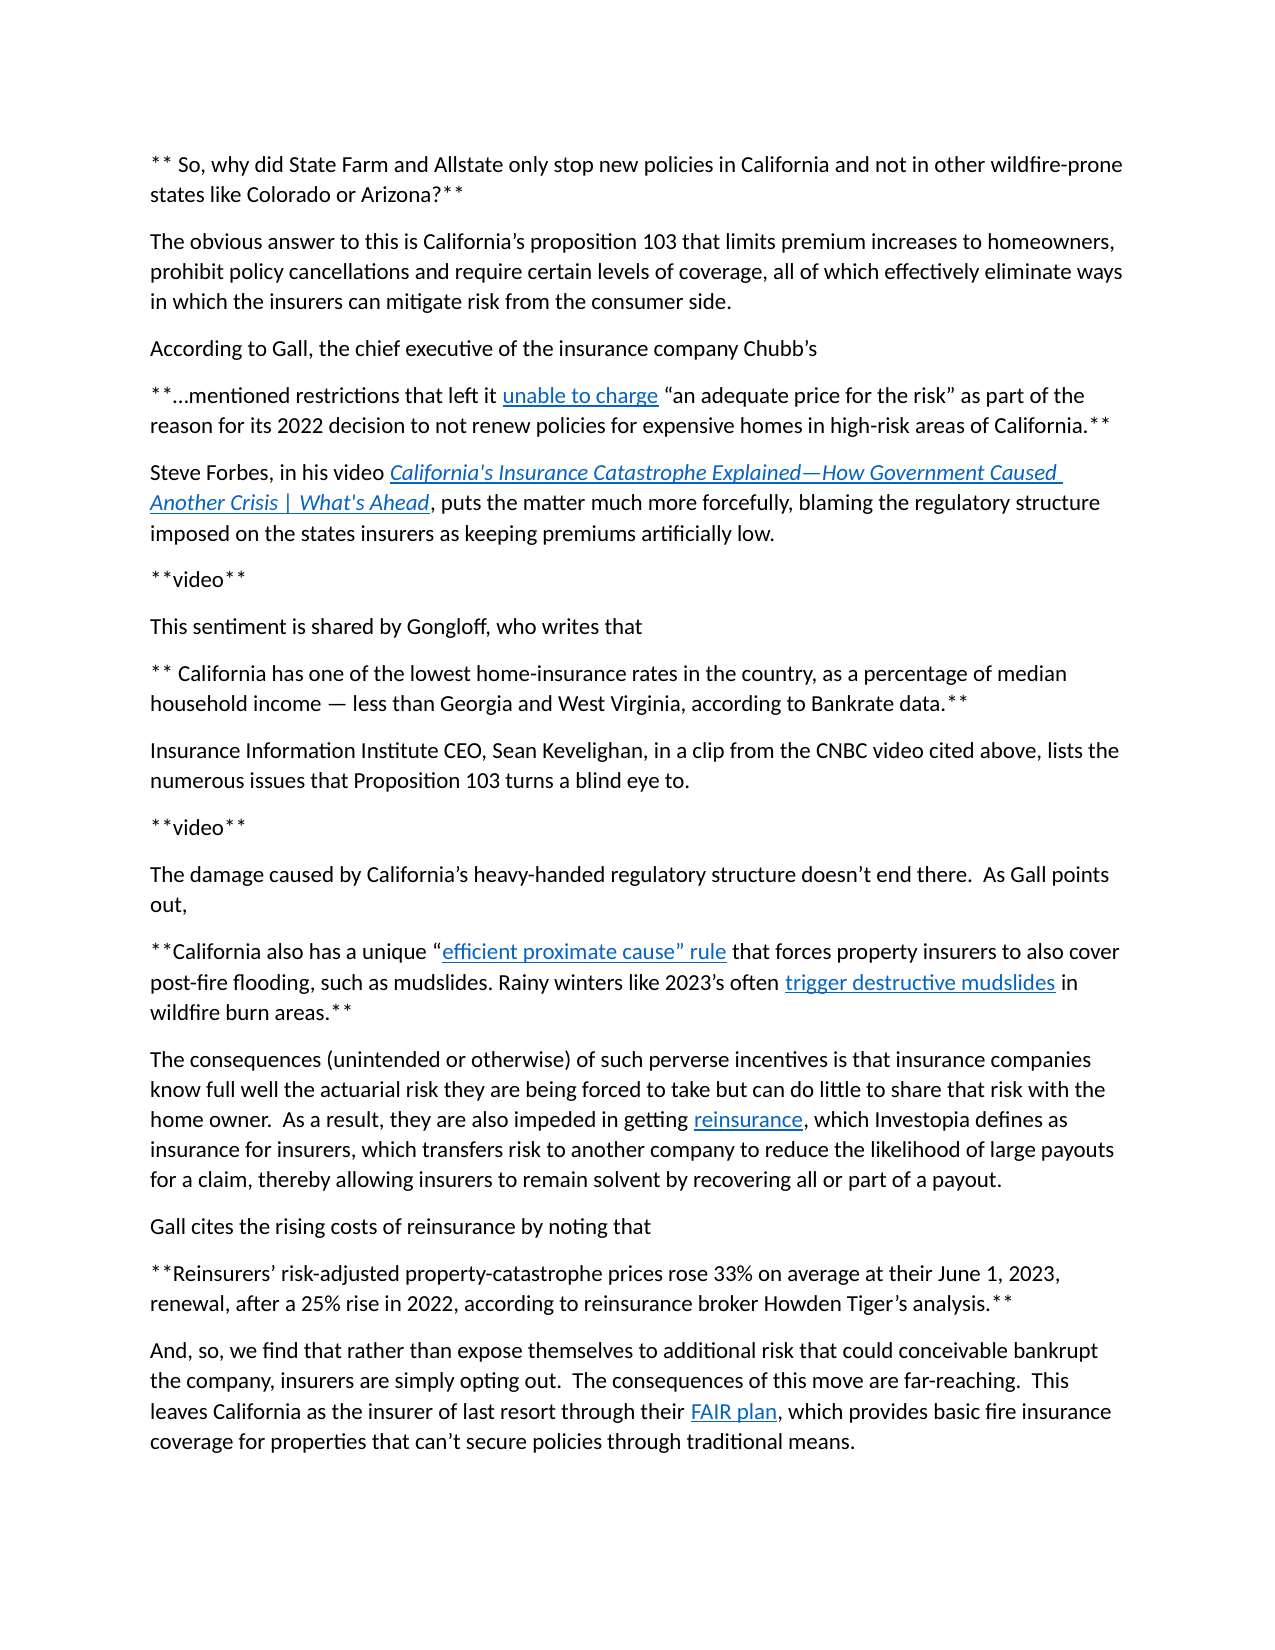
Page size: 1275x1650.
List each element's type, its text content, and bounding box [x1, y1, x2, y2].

text **California also has a unique “efficient proximate cause” rule that forces property insurers to also cover post-fire flooding, such as mudslides. Rainy winters like 2023’s often trigger destructive mudslides in wildfire burn areas.** [150, 937, 1125, 1026]
text This sentiment is shared by Gongloff, who writes that [150, 612, 1125, 641]
text ** So, why did State Farm and Allstate only stop new policies in California and not in other wildfire-prone states like Colorado or Arizona?** [150, 150, 1125, 208]
text Insurance Information Institute CEO, Sean Kevelighan, in a clip from the CNBC video cited above, lists the numerous issues that Proposition 103 turns a blind eye to. [150, 736, 1125, 795]
text **…mentioned restrictions that left it unable to charge “an adequate price for the risk” as part of the reason for its 2022 decision to not renew policies for expensive homes in high-risk areas of California.** [150, 381, 1125, 439]
text **Reinsurers’ risk-adjusted property-catastrophe prices rose 33% on average at their June 1, 2023, renewal, after a 25% rise in 2022, according to reinsurance broker Howden Tiger’s analysis.** [150, 1259, 1125, 1318]
text And, so, we find that rather than expose themselves to additional risk that could conceivable bankrupt the company, insurers are simply opting out. The consequences of this move are far-reaching. This leaves California as the insurer of last resort through their FAIR plan, which provides basic fire insurance coverage for properties that can’t secure policies through traditional means. [150, 1336, 1125, 1455]
text According to Gall, the chief executive of the insurance company Chubb’s [150, 334, 1125, 362]
text **video** [150, 813, 1125, 842]
text Steve Forbes, in his video California's Insurance Catastrophe Explained—How Government Caused Another Crisis | What's Ahead, puts the matter much more forcefully, blaming the regulatory structure imposed on the states insurers as keeping premiums artificially low. [150, 458, 1125, 547]
text The consequences (unintended or otherwise) of such perverse incentives is that insurance companies know full well the actuarial risk they are being forced to take but can do little to share that risk with the home owner. As a result, they are also impeded in getting reinsurance, which Investopia defines as insurance for insurers, which transfers risk to another company to reduce the likelihood of large payouts for a claim, thereby allowing insurers to remain solvent by recovering all or part of a payout. [150, 1045, 1125, 1194]
text Gall cites the rising costs of reinsurance by noting that [150, 1212, 1125, 1241]
text The obvious answer to this is California’s proposition 103 that limits premium increases to homeowners, prohibit policy cancellations and require certain levels of coverage, all of which effectively eliminate ways in which the insurers can mitigate risk from the consumer side. [150, 227, 1125, 316]
text The damage caused by California’s heavy-handed regulatory structure doesn’t end there. As Gall points out, [150, 860, 1125, 919]
text **video** [150, 566, 1125, 594]
text ** California has one of the lowest home-insurance rates in the country, as a percentage of median household income — less than Georgia and West Virginia, according to Bankrate data.** [150, 659, 1125, 718]
